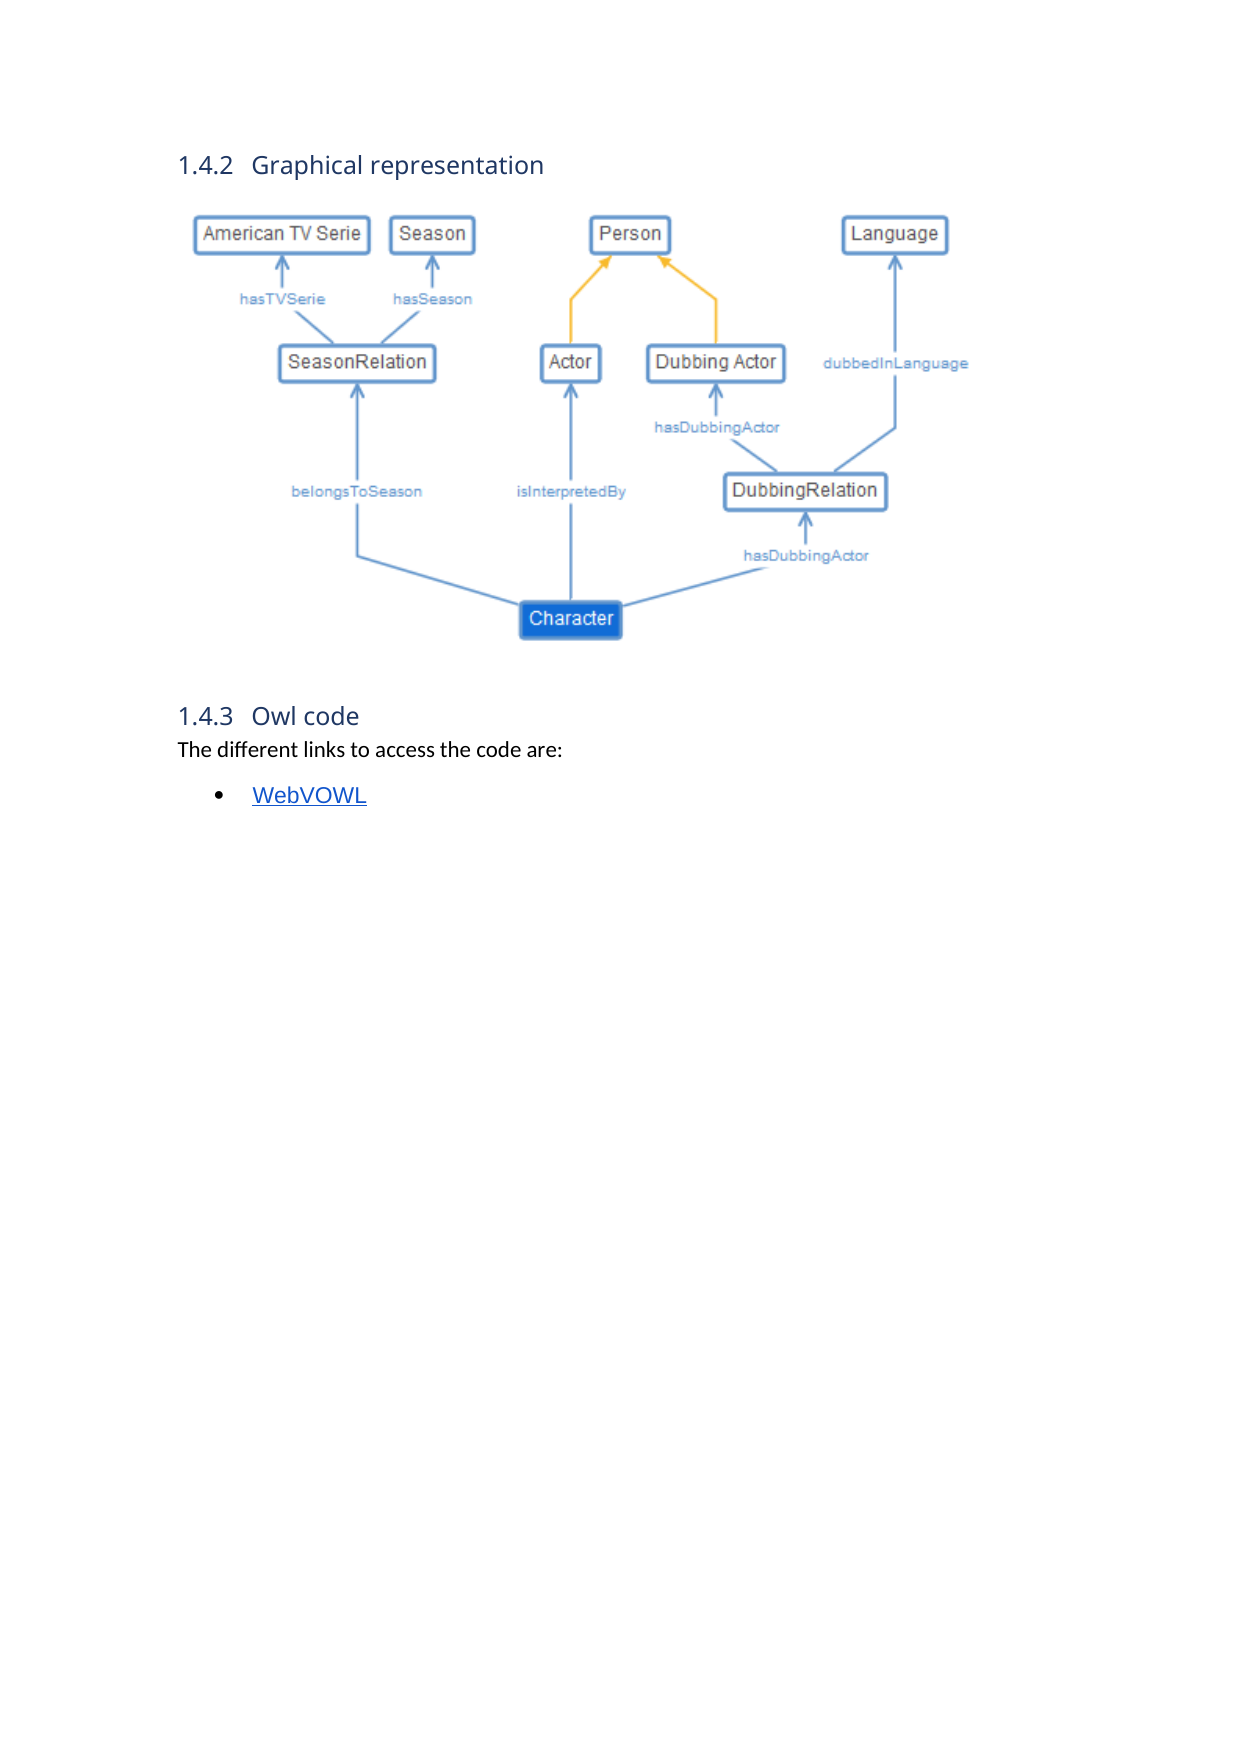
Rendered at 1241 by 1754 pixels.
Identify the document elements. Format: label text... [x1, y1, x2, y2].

list WebVOWL [215, 782, 1063, 808]
picture [177, 184, 1010, 680]
subtitle Graphical representation [177, 148, 1063, 182]
subtitle Owl code [177, 698, 1063, 733]
text The different links to access the code are: [177, 735, 1063, 763]
